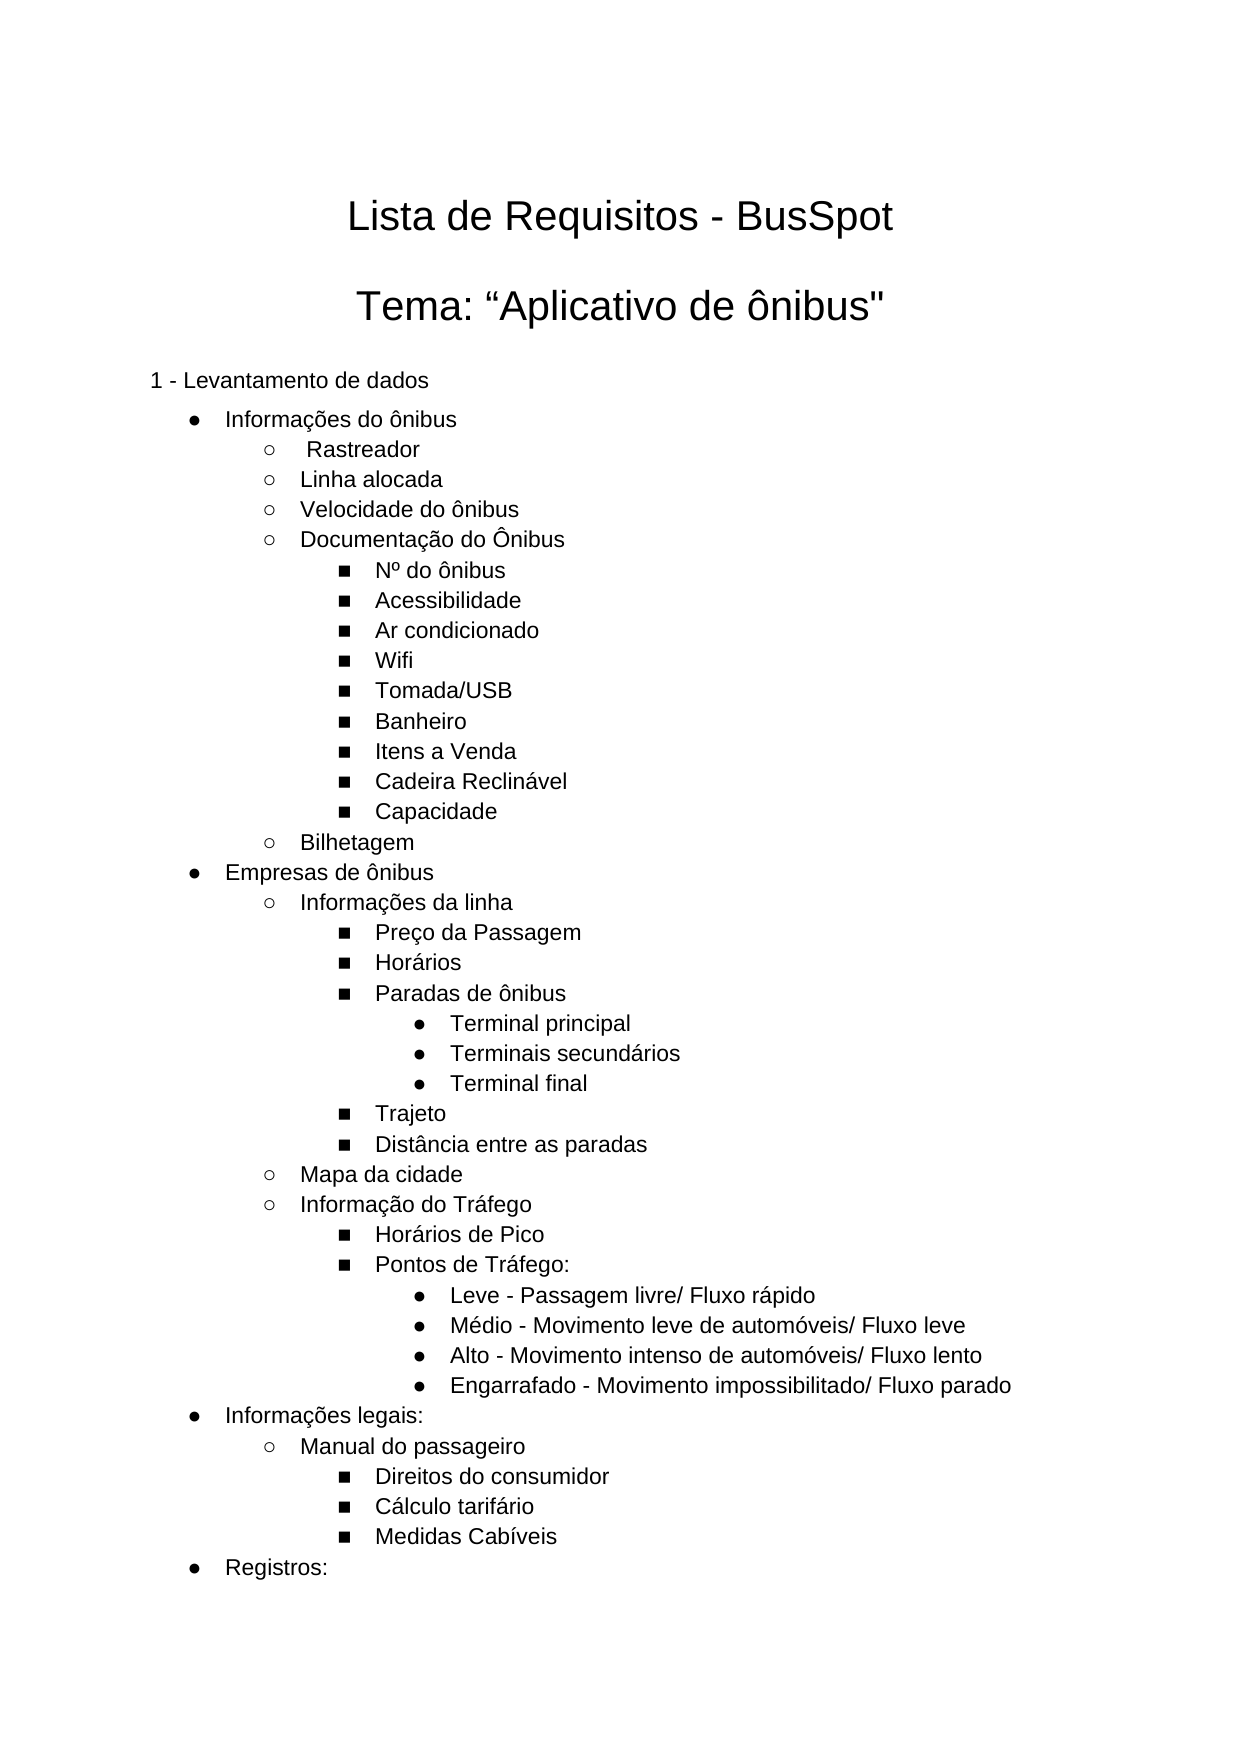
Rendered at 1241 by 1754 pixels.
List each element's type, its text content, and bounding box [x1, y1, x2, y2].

list Wifi [337, 647, 1090, 673]
list Engarrafado - Movimento impossibilitado/ Fluxo parado [412, 1372, 1090, 1398]
list Manual do passageiro [262, 1433, 1090, 1459]
subtitle Tema: “Aplicativo de ônibus" [150, 281, 1090, 329]
list Preço da Passagem [337, 919, 1090, 945]
list Leve - Passagem livre/ Fluxo rápido [412, 1282, 1090, 1308]
list Tomada/USB [337, 677, 1090, 704]
list Medidas Cabíveis [337, 1523, 1090, 1549]
list Pontos de Tráfego: [337, 1251, 1090, 1278]
list Cadeira Reclinável [337, 768, 1090, 794]
list Linha alocada [262, 466, 1090, 492]
list Informações do ônibus [187, 406, 1090, 432]
list Trajeto [337, 1100, 1090, 1127]
list Itens a Venda [337, 738, 1090, 764]
list Ar condicionado [337, 617, 1090, 643]
list Mapa da cidade [262, 1161, 1090, 1187]
list Banheiro [337, 708, 1090, 734]
subtitle 1 - Levantamento de dados [150, 367, 1090, 393]
list Horários de Pico [337, 1221, 1090, 1247]
list Terminais secundários [412, 1040, 1090, 1066]
list Bilhetagem [262, 828, 1090, 855]
list Acessibilidade [337, 587, 1090, 613]
list Registros: [187, 1553, 1090, 1580]
list Terminal final [412, 1070, 1090, 1096]
list Nº do ônibus [337, 557, 1090, 583]
list Horários [337, 949, 1090, 976]
list Cálculo tarifário [337, 1493, 1090, 1519]
list Médio - Movimento leve de automóveis/ Fluxo leve [412, 1312, 1090, 1338]
list Rastreador [262, 436, 1090, 462]
list Informações legais: [187, 1402, 1090, 1429]
list Documentação do Ônibus [262, 526, 1090, 553]
list Informação do Tráfego [262, 1191, 1090, 1217]
subtitle Lista de Requisitos - BusSpot [150, 192, 1090, 239]
list Velocidade do ônibus [262, 496, 1090, 522]
list Empresas de ônibus [187, 859, 1090, 885]
list Terminal principal [412, 1010, 1090, 1036]
list Direitos do consumidor [337, 1463, 1090, 1489]
list Informações da linha [262, 889, 1090, 915]
list Capacidade [337, 798, 1090, 824]
list Distância entre as paradas [337, 1131, 1090, 1157]
list Paradas de ônibus [337, 979, 1090, 1006]
list Alto - Movimento intenso de automóveis/ Fluxo lento [412, 1342, 1090, 1368]
